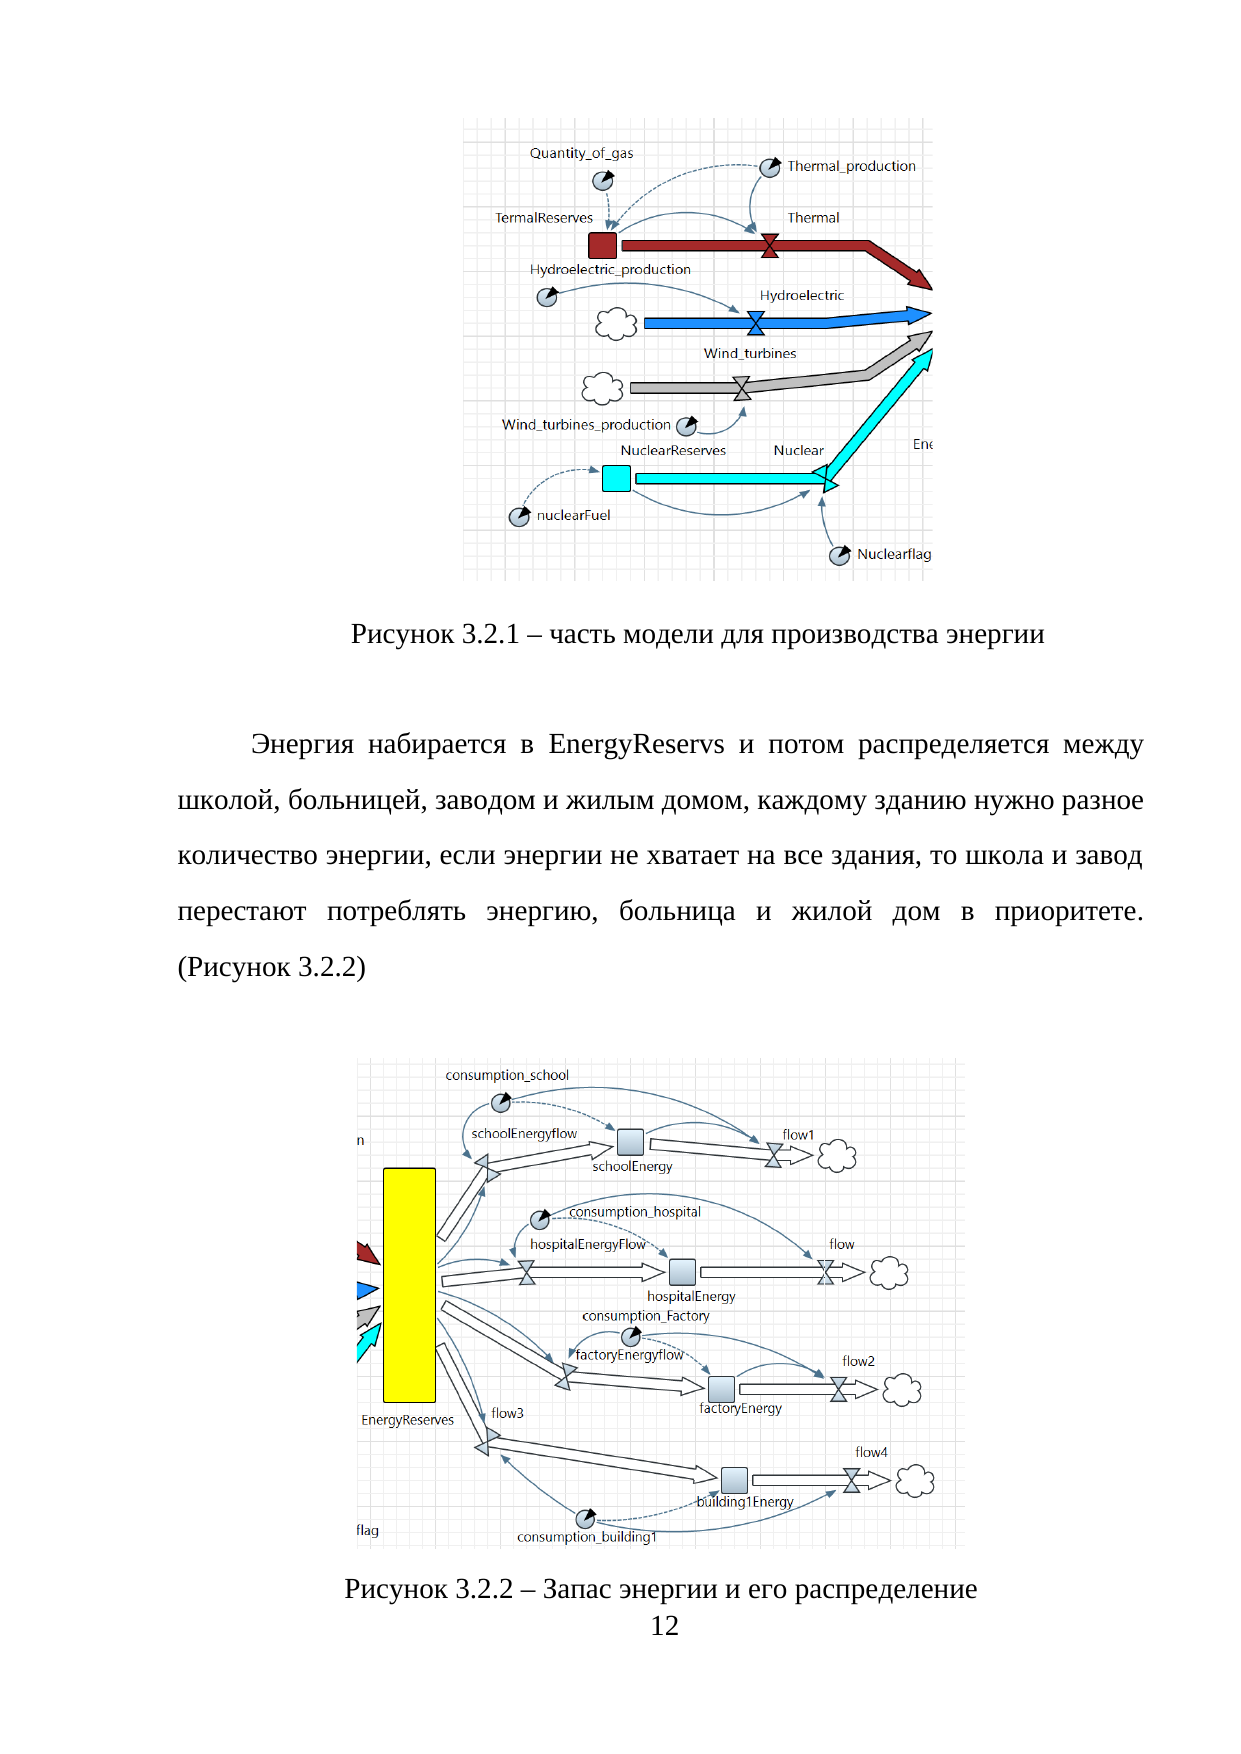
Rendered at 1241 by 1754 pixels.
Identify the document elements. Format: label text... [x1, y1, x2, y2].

text Энергия набирается в EnergyReservs и потом распределяется между школой, больницей, заводом и жилым домом, каждому зданию нужно разное количество энергии, если энергии не хватает на все здания, то школа и завод перестают потреблять энергию, больница и жилой дом в приоритете. (Рисунок 3.2.2) [177, 726, 1145, 982]
text Рисунок 3.2.1 – часть модели для производства энергии [177, 616, 1145, 649]
picture [356, 1058, 965, 1549]
text Рисунок 3.2.2 – Запас энергии и его распределение [177, 1571, 1145, 1605]
picture [463, 118, 933, 581]
